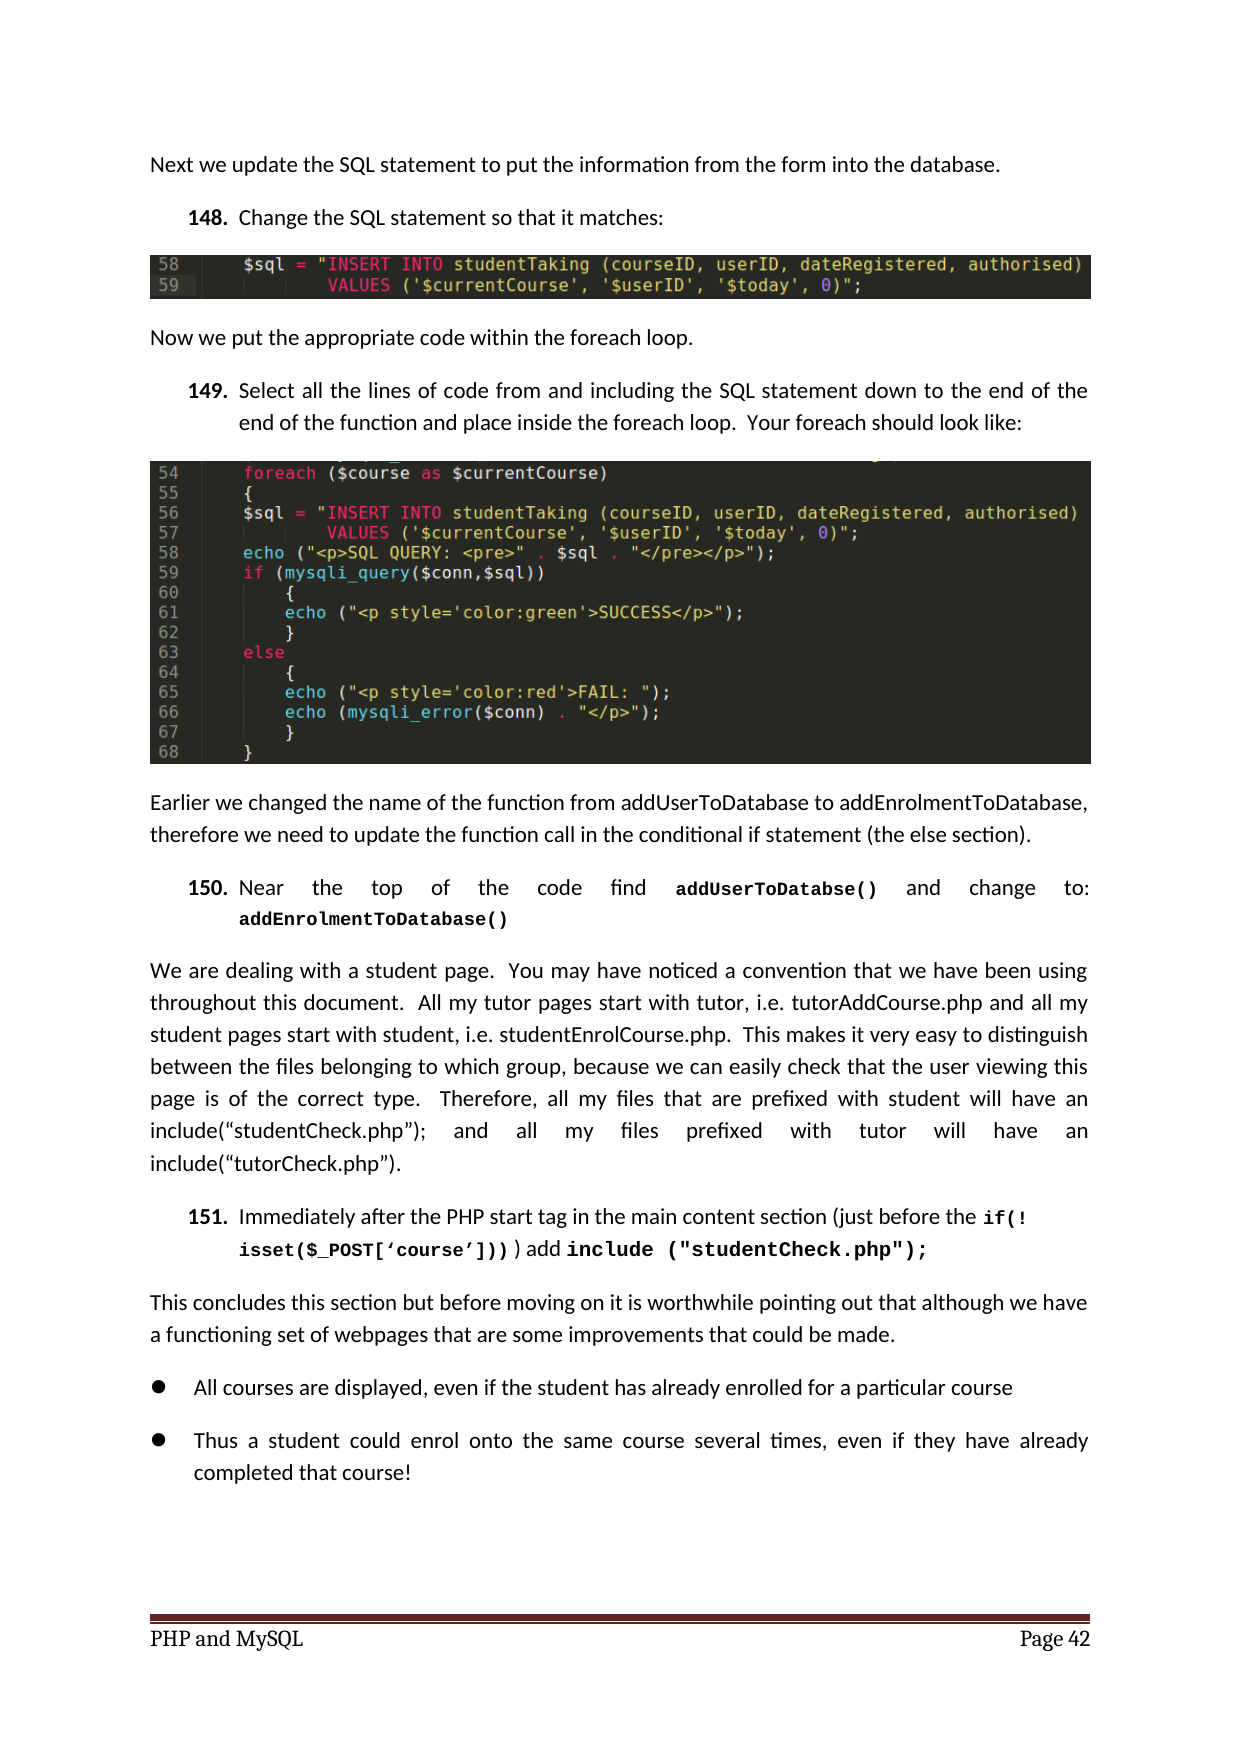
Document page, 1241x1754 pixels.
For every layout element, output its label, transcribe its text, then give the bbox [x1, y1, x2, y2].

picture [150, 461, 1091, 764]
list Select all the lines of code from and including the SQL statement down to the end of the end of the function and place inside the foreach loop. Your foreach should look like: [187, 376, 1090, 437]
text Earlier we changed the name of the function from addUserToDatabase to addEnrolmentToDatabase, therefore we need to update the function call in the conditional if statement (the else section). [150, 788, 1090, 848]
list All courses are displayed, even if the student has already enrolled for a particular course [150, 1373, 1090, 1401]
text Now we put the appropriate code within the foreach loop. [150, 323, 1090, 351]
list Immediately after the PHP start tag in the main content section (just before the if(!isset($_POST[‘course’])) ) add include ("studentCheck.php"); [187, 1202, 1090, 1263]
picture [150, 255, 1091, 299]
text We are dealing with a student page. You may have noticed a convention that we have been using throughout this document. All my tutor pages start with tutor, i.e. tutorAddCourse.php and all my student pages start with student, i.e. studentEnrolCourse.php. This makes it very easy to distinguish between the files belonging to which group, because we can easily check that the user viewing this page is of the correct type. Therefore, all my files that are prefixed with student will have an include(“studentCheck.php”); and all my files prefixed with tutor will have an include(“tutorCheck.php”). [150, 956, 1090, 1177]
list Thus a student could enrol onto the same course several times, even if they have already completed that course! [150, 1426, 1090, 1486]
list Near the top of the code find addUserToDatabse() and change to: addEnrolmentToDatabase() [187, 873, 1090, 931]
text Next we update the SQL statement to put the information from the form into the database. [150, 150, 1090, 178]
text This concludes this section but before moving on it is worthwhile pointing out that although we have a functioning set of webpages that are some improvements that could be made. [150, 1288, 1090, 1348]
list Change the SQL statement so that it matches: [187, 203, 1090, 231]
